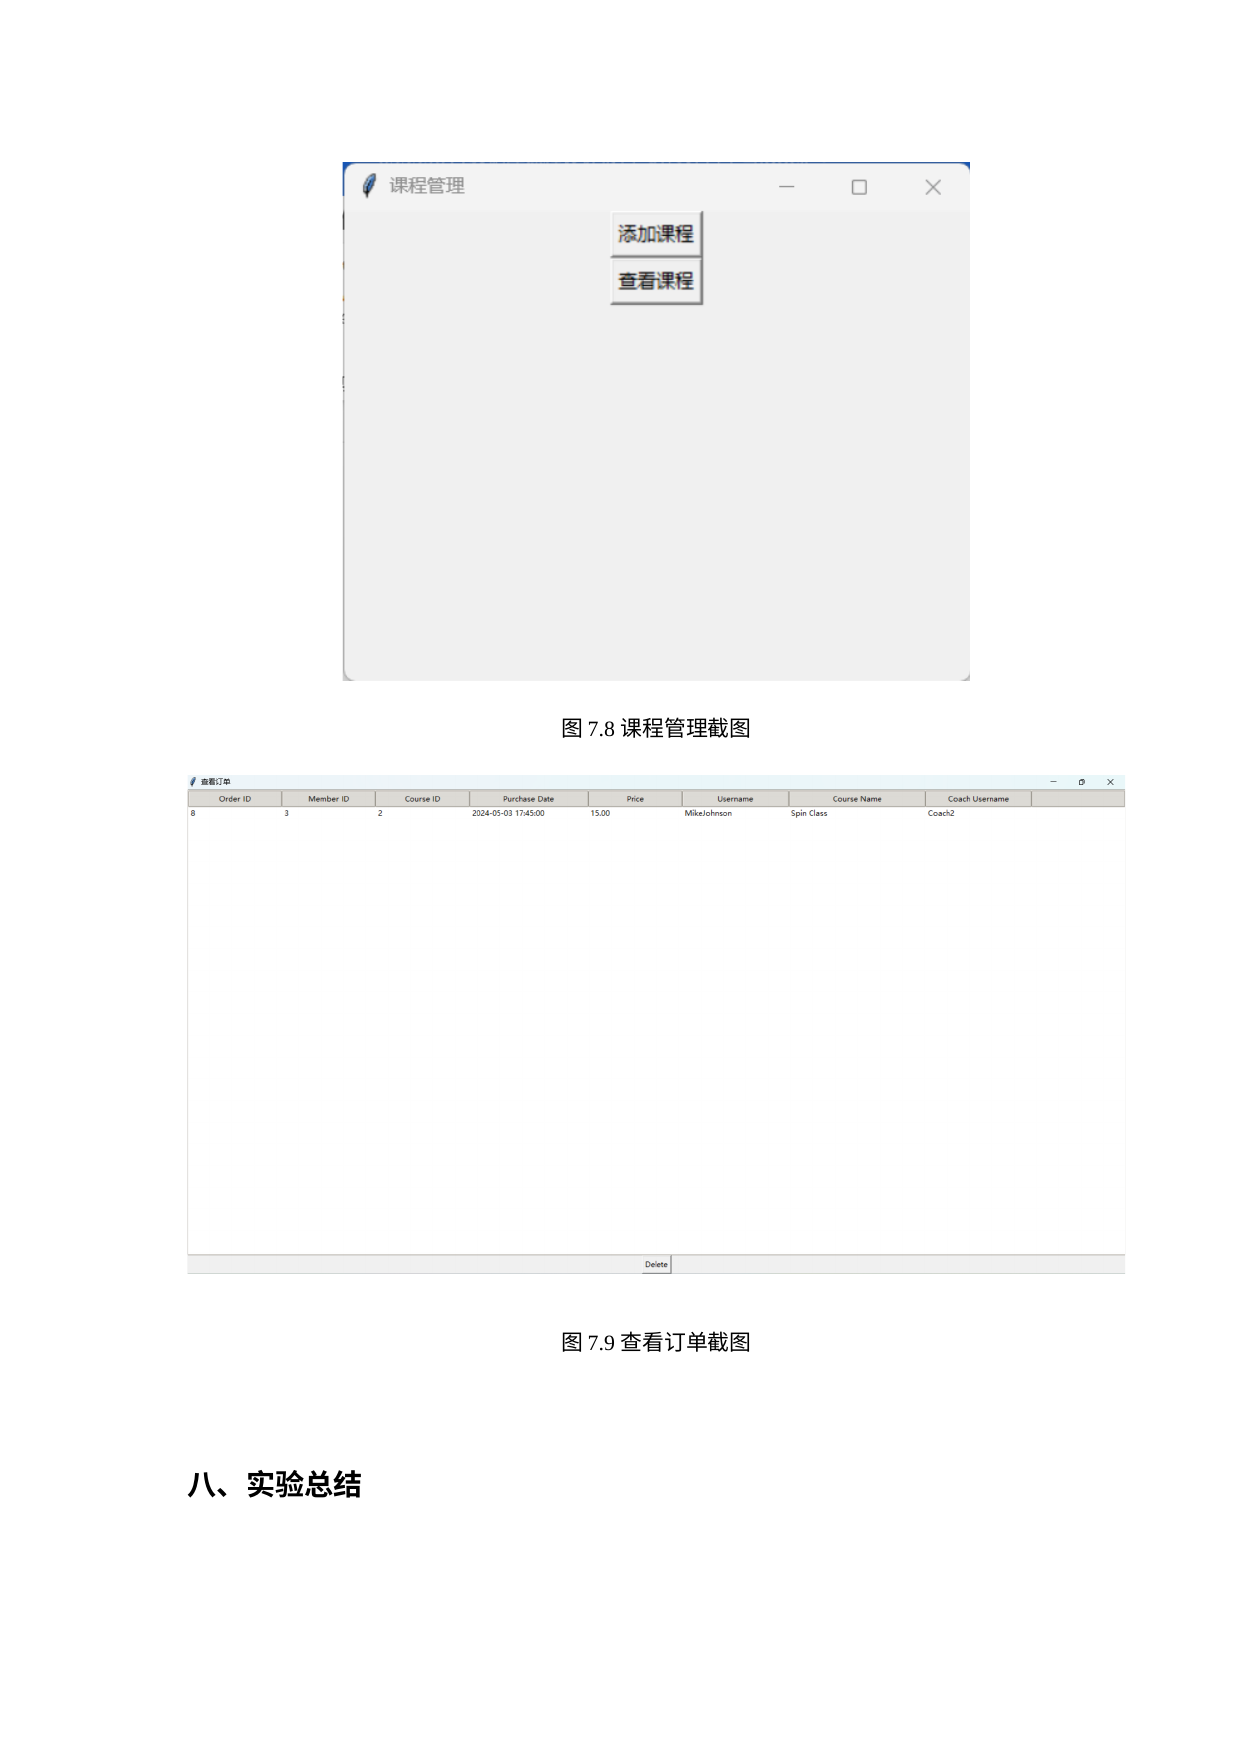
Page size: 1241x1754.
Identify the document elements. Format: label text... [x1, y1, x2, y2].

text 图7.9 查看订单截图 [187, 1324, 1125, 1357]
picture [342, 162, 970, 681]
text 八、实验总结 [187, 1450, 1125, 1515]
text 图7.8 课程管理截图 [187, 711, 1125, 743]
picture [187, 775, 1125, 1274]
